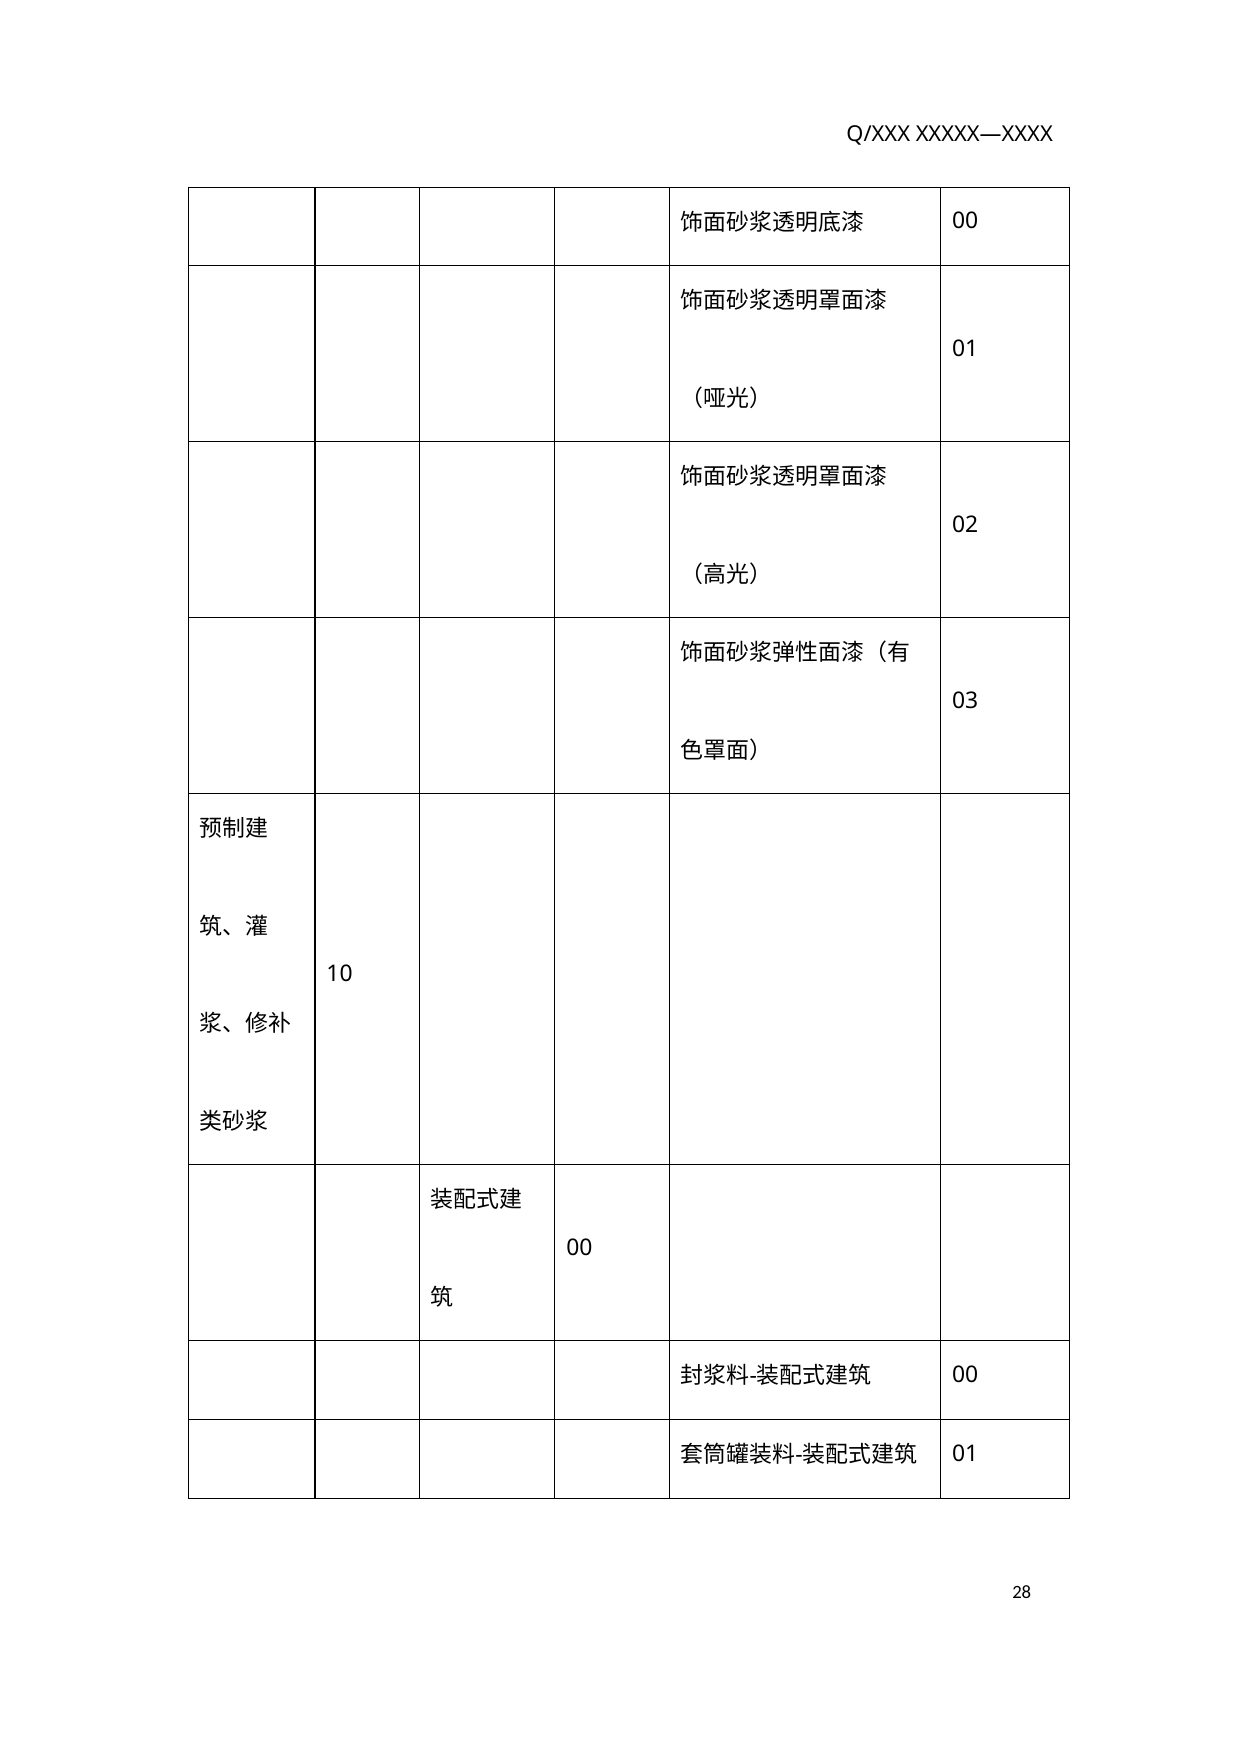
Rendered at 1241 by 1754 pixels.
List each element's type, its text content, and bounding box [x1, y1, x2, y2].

table_cell [420, 618, 554, 793]
table_cell [316, 1420, 419, 1497]
table_cell [189, 1165, 314, 1340]
table_cell [189, 442, 314, 617]
table_cell 封浆料-装配式建筑 [670, 1341, 940, 1419]
table_cell [316, 188, 419, 265]
table_cell [420, 794, 554, 1164]
table_cell [941, 1165, 1069, 1340]
table_cell 套筒罐装料-装配式建筑 [670, 1420, 940, 1497]
table_cell 00 [941, 188, 1069, 265]
table_cell 装配式建筑 [420, 1165, 554, 1340]
table_cell [316, 1341, 419, 1419]
table_cell [316, 618, 419, 793]
table_cell [189, 618, 314, 793]
table_cell [420, 188, 554, 265]
table_cell 03 [941, 618, 1069, 793]
table_cell [555, 794, 669, 1164]
table_cell [189, 1341, 314, 1419]
table_cell 00 [555, 1165, 669, 1340]
table_cell [316, 1165, 419, 1340]
table_cell 01 [941, 1420, 1069, 1497]
table_cell 饰面砂浆弹性面漆（有色罩面） [670, 618, 940, 793]
table_cell [420, 1341, 554, 1419]
table_cell 10 [316, 794, 419, 1164]
table_cell [316, 266, 419, 441]
table_cell [670, 1165, 940, 1340]
table_cell 01 [941, 266, 1069, 441]
table_cell [420, 442, 554, 617]
table_cell [555, 188, 669, 265]
table_cell [555, 618, 669, 793]
table_cell [189, 1420, 314, 1497]
table_cell [316, 442, 419, 617]
table_cell [189, 266, 314, 441]
table_cell 02 [941, 442, 1069, 617]
table_cell [555, 266, 669, 441]
table_cell [670, 794, 940, 1164]
table_cell [555, 442, 669, 617]
table_cell 00 [941, 1341, 1069, 1419]
table_cell [555, 1420, 669, 1497]
table_cell [555, 1341, 669, 1419]
table_cell [420, 266, 554, 441]
table_cell [941, 794, 1069, 1164]
table_cell 饰面砂浆透明罩面漆（哑光） [670, 266, 940, 441]
table_cell 饰面砂浆透明罩面漆（高光） [670, 442, 940, 617]
table_cell [420, 1420, 554, 1497]
table_cell [189, 188, 314, 265]
table_cell 预制建筑、灌浆、修补类砂浆 [189, 794, 314, 1164]
table_cell 饰面砂浆透明底漆 [670, 188, 940, 265]
